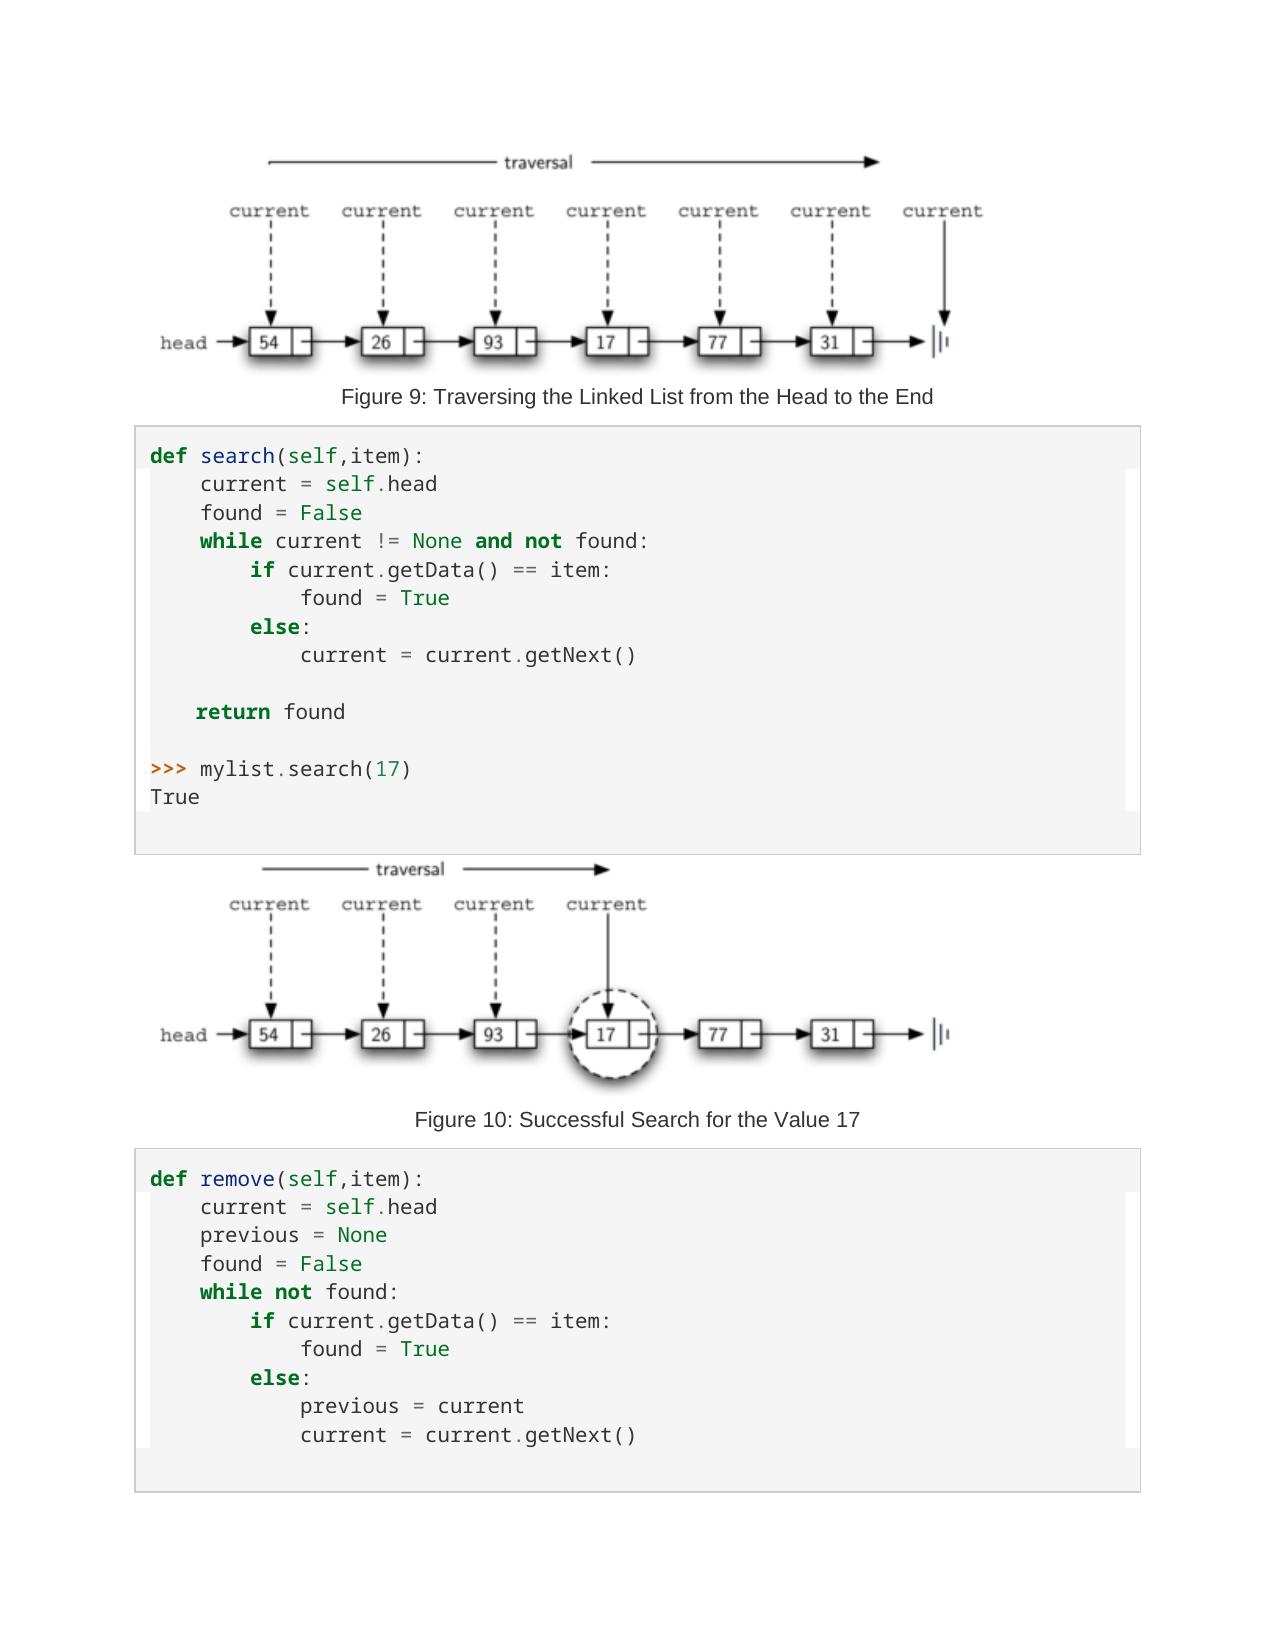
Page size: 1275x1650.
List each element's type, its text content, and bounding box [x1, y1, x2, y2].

text return found [150, 697, 1125, 726]
text found = False [150, 1249, 1125, 1277]
text found = True [150, 1334, 1125, 1363]
text current = self.head [150, 469, 1125, 498]
picture [150, 855, 951, 1101]
text Figure 9: Traversing the Linked List from the Head to the End [150, 378, 1125, 409]
text def remove(self,item): [136, 1149, 1140, 1192]
text current = self.head [150, 1192, 1125, 1221]
text True [150, 782, 1125, 795]
text else: [150, 612, 1125, 640]
text previous = None [150, 1221, 1125, 1249]
text >>> mylist.search(17) [150, 754, 1125, 782]
text else: [150, 1363, 1125, 1391]
text if current.getData() == item: [150, 555, 1125, 583]
text found = True [150, 583, 1125, 612]
text while current != None and not found: [150, 526, 1125, 555]
text previous = current [150, 1391, 1125, 1420]
text if current.getData() == item: [150, 1306, 1125, 1334]
picture [150, 150, 996, 379]
text def search(self,item): [136, 427, 1140, 469]
text while not found: [150, 1277, 1125, 1306]
text Figure 10: Successful Search for the Value 17 [150, 1101, 1125, 1132]
text current = current.getNext() [150, 640, 1125, 669]
text found = False [150, 498, 1125, 526]
